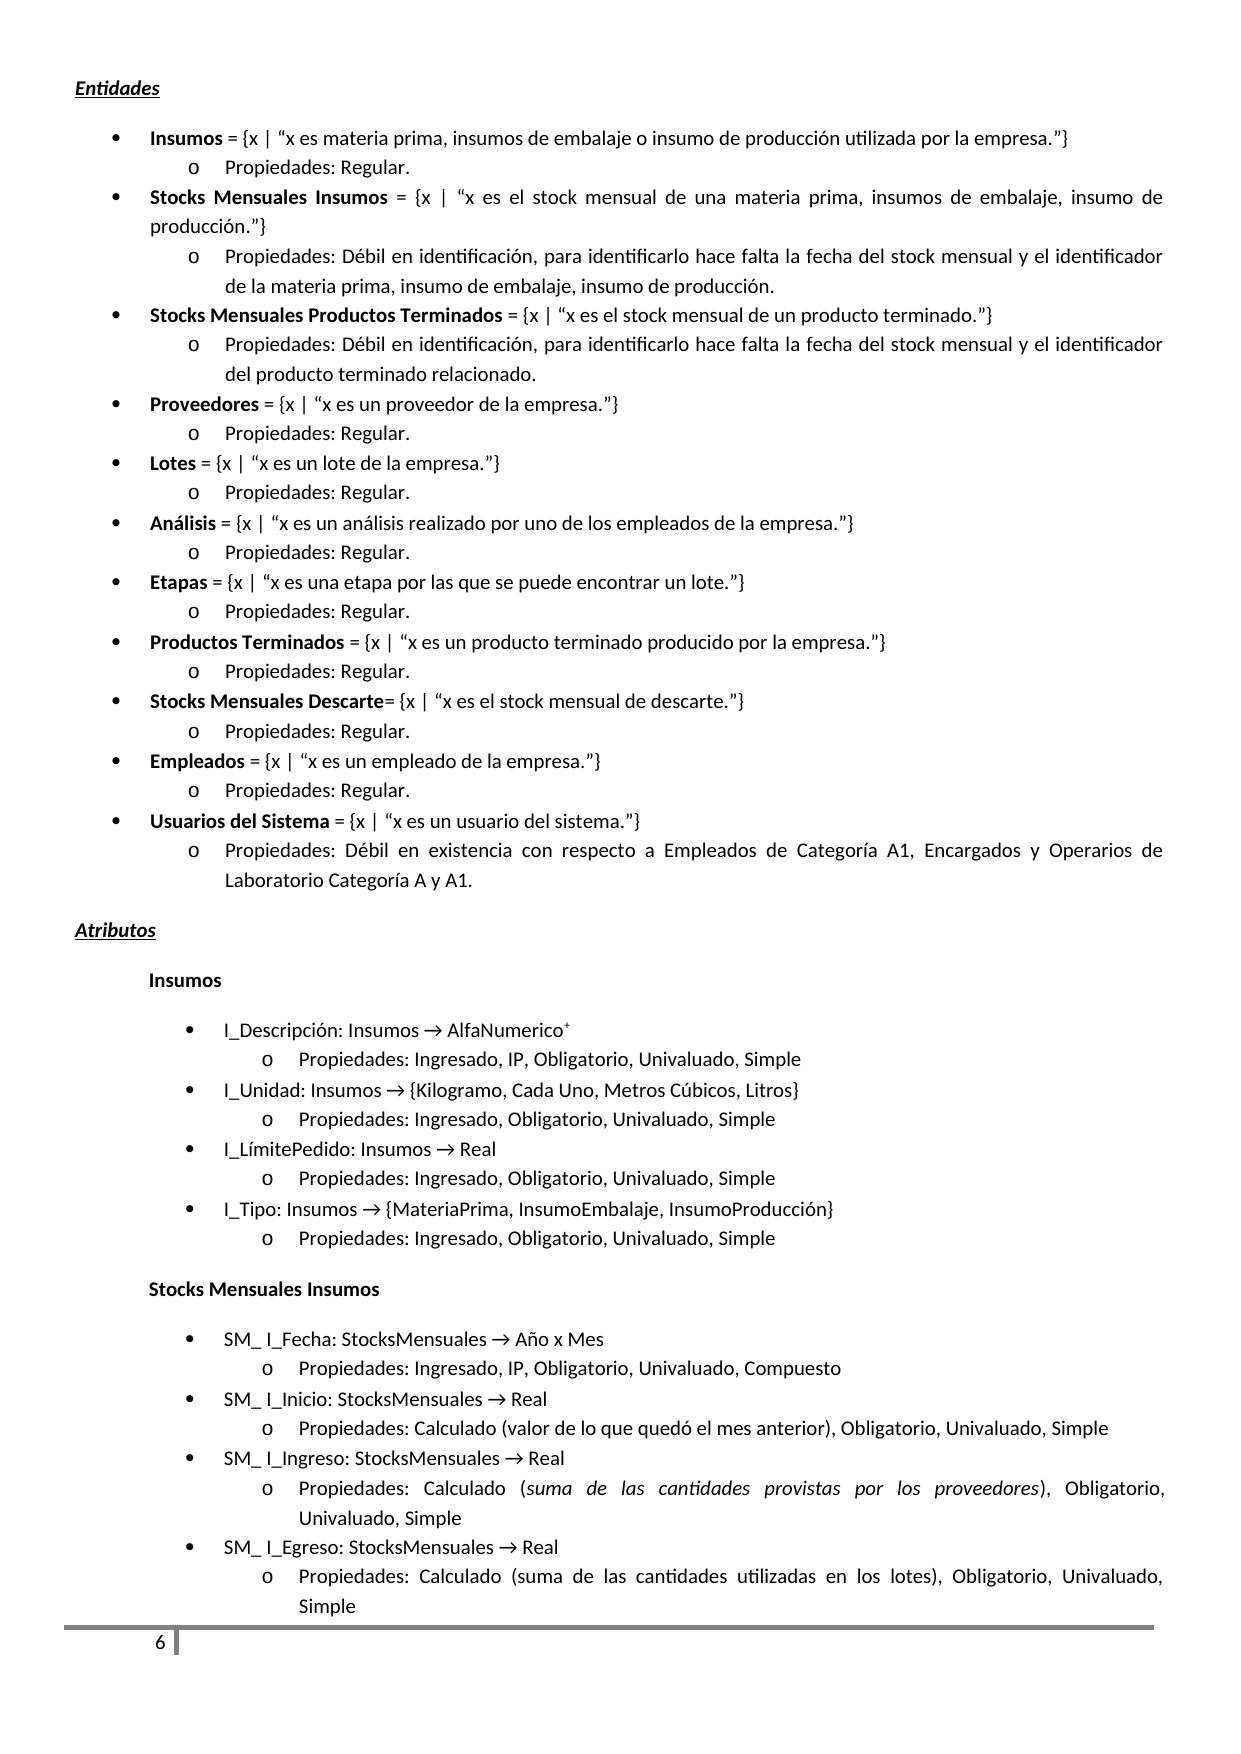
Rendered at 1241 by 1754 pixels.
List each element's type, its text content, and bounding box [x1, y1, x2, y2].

list Stocks Mensuales Productos Terminados = {x | “x es el stock mensual de un producto terminado.”} [112, 302, 1165, 328]
list Propiedades: Débil en identificación, para identificarlo hace falta la fecha del stock mensual y el identificador del producto terminado relacionado. [187, 331, 1165, 387]
list Propiedades: Regular. [187, 154, 1165, 181]
list I_Unidad: Insumos → {Kilogramo, Cada Uno, Metros Cúbicos, Litros} [186, 1077, 1165, 1102]
list Propiedades: Débil en existencia con respecto a Empleados de Categoría A1, Encargados y Operarios de Laboratorio Categoría A y A1. [187, 837, 1165, 893]
list Propiedades: Ingresado, Obligatorio, Univaluado, Simple [261, 1225, 1165, 1252]
list Usuarios del Sistema = {x | “x es un usuario del sistema.”} [112, 808, 1165, 833]
text Entidades [75, 75, 1165, 100]
list Proveedores = {x | “x es un proveedor de la empresa.”} [112, 391, 1165, 416]
list Propiedades: Ingresado, IP, Obligatorio, Univaluado, Compuesto [261, 1356, 1165, 1382]
list Propiedades: Regular. [187, 420, 1165, 446]
list Productos Terminados = {x | “x es un producto terminado producido por la empresa.”} [112, 629, 1165, 654]
list Propiedades: Débil en identificación, para identificarlo hace falta la fecha del stock mensual y el identificador de la materia prima, insumo de embalaje, insumo de producción. [187, 243, 1165, 298]
list Propiedades: Regular. [187, 777, 1165, 804]
list Stocks Mensuales Insumos = {x | “x es el stock mensual de una materia prima, insumos de embalaje, insumo de producción.”} [112, 184, 1165, 239]
list I_Tipo: Insumos → {MateriaPrima, InsumoEmbalaje, InsumoProducción} [186, 1196, 1165, 1221]
list I_Descripción: Insumos → AlfaNumerico+ [186, 1017, 1165, 1043]
list Propiedades: Regular. [187, 658, 1165, 685]
list Propiedades: Regular. [187, 599, 1165, 625]
list Empleados = {x | “x es un empleado de la empresa.”} [112, 748, 1165, 774]
text Atributos [75, 917, 1165, 943]
list Propiedades: Ingresado, IP, Obligatorio, Univaluado, Simple [261, 1046, 1165, 1073]
list SM_ I_Egreso: StocksMensuales → Real [186, 1534, 1165, 1559]
list Propiedades: Calculado (valor de lo que quedó el mes anterior), Obligatorio, Univaluado, Simple [261, 1415, 1165, 1442]
list SM_ I_Ingreso: StocksMensuales → Real [186, 1446, 1165, 1471]
list SM_ I_Fecha: StocksMensuales → Año x Mes [186, 1326, 1165, 1352]
list Stocks Mensuales Descarte= {x | “x es el stock mensual de descarte.”} [112, 689, 1165, 714]
list Propiedades: Regular. [187, 718, 1165, 744]
list Propiedades: Regular. [187, 539, 1165, 566]
list SM_ I_Inicio: StocksMensuales → Real [186, 1386, 1165, 1411]
list Propiedades: Calculado (suma de las cantidades provistas por los proveedores), Obligatorio, Univaluado, Simple [261, 1475, 1165, 1530]
list Propiedades: Ingresado, Obligatorio, Univaluado, Simple [261, 1166, 1165, 1192]
list Insumos = {x | “x es materia prima, insumos de embalaje o insumo de producción utilizada por la empresa.”} [112, 125, 1165, 150]
list Propiedades: Ingresado, Obligatorio, Univaluado, Simple [261, 1106, 1165, 1132]
list Análisis = {x | “x es un análisis realizado por uno de los empleados de la empresa.”} [112, 510, 1165, 535]
list Etapas = {x | “x es una etapa por las que se puede encontrar un lote.”} [112, 569, 1165, 595]
list Propiedades: Regular. [187, 479, 1165, 506]
list I_LímitePedido: Insumos → Real [186, 1136, 1165, 1162]
text Insumos [75, 967, 1165, 993]
text Stocks Mensuales Insumos [149, 1276, 1165, 1302]
list Propiedades: Calculado (suma de las cantidades utilizadas en los lotes), Obligatorio, Univaluado, Simple [261, 1563, 1165, 1619]
list Lotes = {x | “x es un lote de la empresa.”} [112, 450, 1165, 476]
